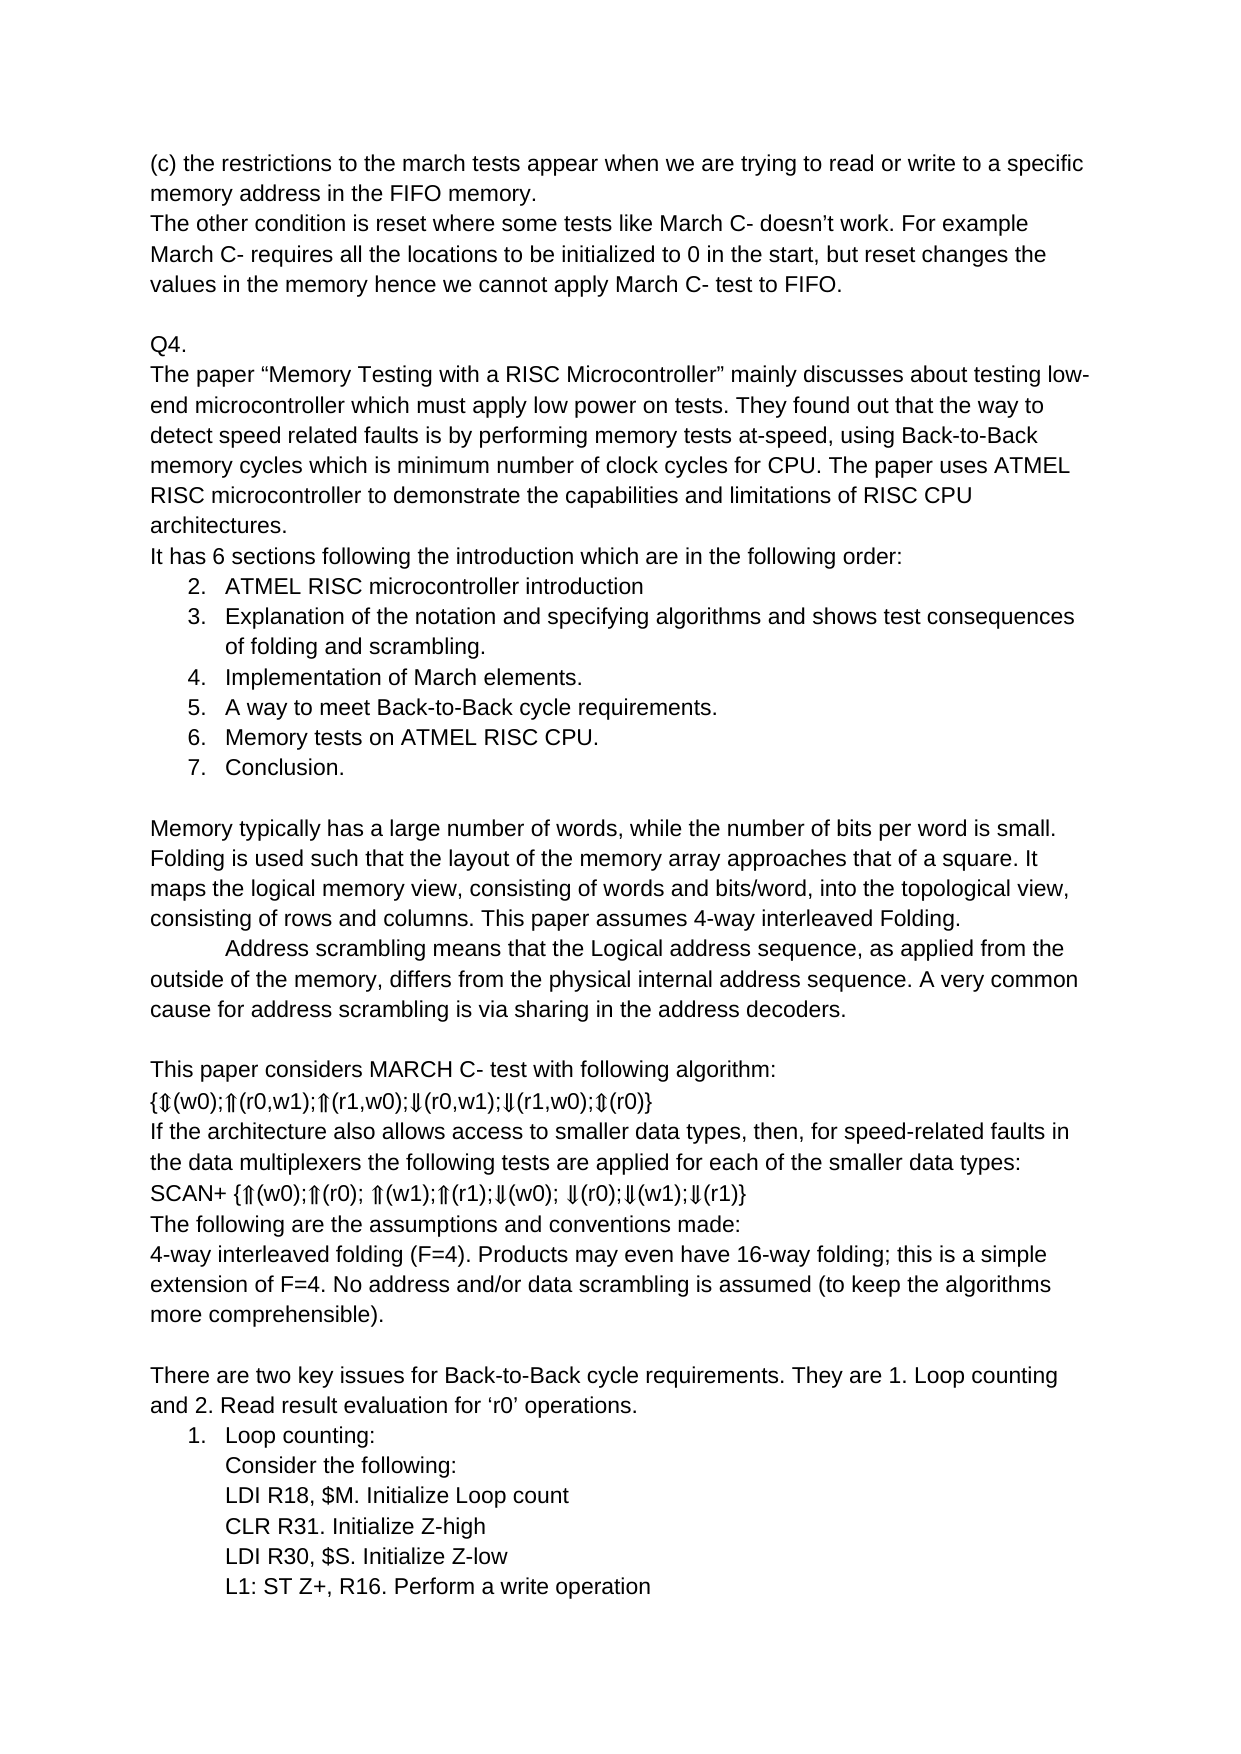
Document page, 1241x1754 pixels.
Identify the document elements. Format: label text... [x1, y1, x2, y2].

text It has 6 sections following the introduction which are in the following order: [150, 543, 1090, 569]
text Address scrambling means that the Logical address sequence, as applied from the outside of the memory, differs from the physical internal address sequence. A very common cause for address scrambling is via sharing in the address decoders. [150, 935, 1090, 1022]
list LDI R30, $S. Initialize Z-low [225, 1543, 1090, 1569]
text If the architecture also allows access to smaller data types, then, for speed-related faults in the data multiplexers the following tests are applied for each of the smaller data types: SCAN+ {⇑(w0);⇑(r0); ⇑(w1);⇑(r1);⇓(w0); ⇓(r0);⇓(w1);⇓(r1)} [150, 1118, 1090, 1207]
list Conclusion. [187, 754, 1090, 781]
list Explanation of the notation and specifying algorithms and shows test consequences of folding and scrambling. [187, 603, 1090, 660]
text (c) the restrictions to the march tests appear when we are trying to read or write to a specific memory address in the FIFO memory. [150, 150, 1090, 207]
list LDI R18, $M. Initialize Loop count [225, 1482, 1090, 1509]
list A way to meet Back-to-Back cycle requirements. [187, 694, 1090, 720]
list Implementation of March elements. [187, 663, 1090, 690]
text 4-way interleaved folding (F=4). Products may even have 16-way folding; this is a simple extension of F=4. No address and/or data scrambling is assumed (to keep the algorithms more comprehensible). [150, 1241, 1090, 1328]
list Loop counting: [187, 1422, 1090, 1448]
text The following are the assumptions and conventions made: [150, 1211, 1090, 1237]
list L1: ST Z+, R16. Perform a write operation [225, 1573, 1090, 1599]
text Memory typically has a large number of words, while the number of bits per word is small. Folding is used such that the layout of the memory array approaches that of a square. It maps the logical memory view, consisting of words and bits/word, into the topological view, consisting of rows and columns. This paper assumes 4-way interleaved Folding. [150, 814, 1090, 932]
text The other condition is reset where some tests like March C- doesn’t work. For example March C- requires all the locations to be initialized to 0 in the start, but reset changes the values in the memory hence we cannot apply March C- test to FIFO. [150, 210, 1090, 297]
text There are two key issues for Back-to-Back cycle requirements. They are 1. Loop counting and 2. Read result evaluation for ‘r0’ operations. [150, 1362, 1090, 1418]
text The paper “Memory Testing with a RISC Microcontroller” mainly discusses about testing low-end microcontroller which must apply low power on tests. They found out that the way to detect speed related faults is by performing memory tests at-speed, using Back-to-Back memory cycles which is minimum number of clock cycles for CPU. The paper uses ATMEL RISC microcontroller to demonstrate the capabilities and limitations of RISC CPU architectures. [150, 361, 1090, 539]
text This paper considers MARCH C- test with following algorithm: {⇕(w0);⇑(r0,w1);⇑(r1,w0);⇓(r0,w1);⇓(r1,w0);⇕(r0)} [150, 1056, 1090, 1114]
list Memory tests on ATMEL RISC CPU. [187, 724, 1090, 750]
list ATMEL RISC microcontroller introduction [187, 573, 1090, 599]
list Consider the following: [225, 1452, 1090, 1479]
text Q4. [150, 331, 1090, 358]
list CLR R31. Initialize Z-high [225, 1513, 1090, 1539]
